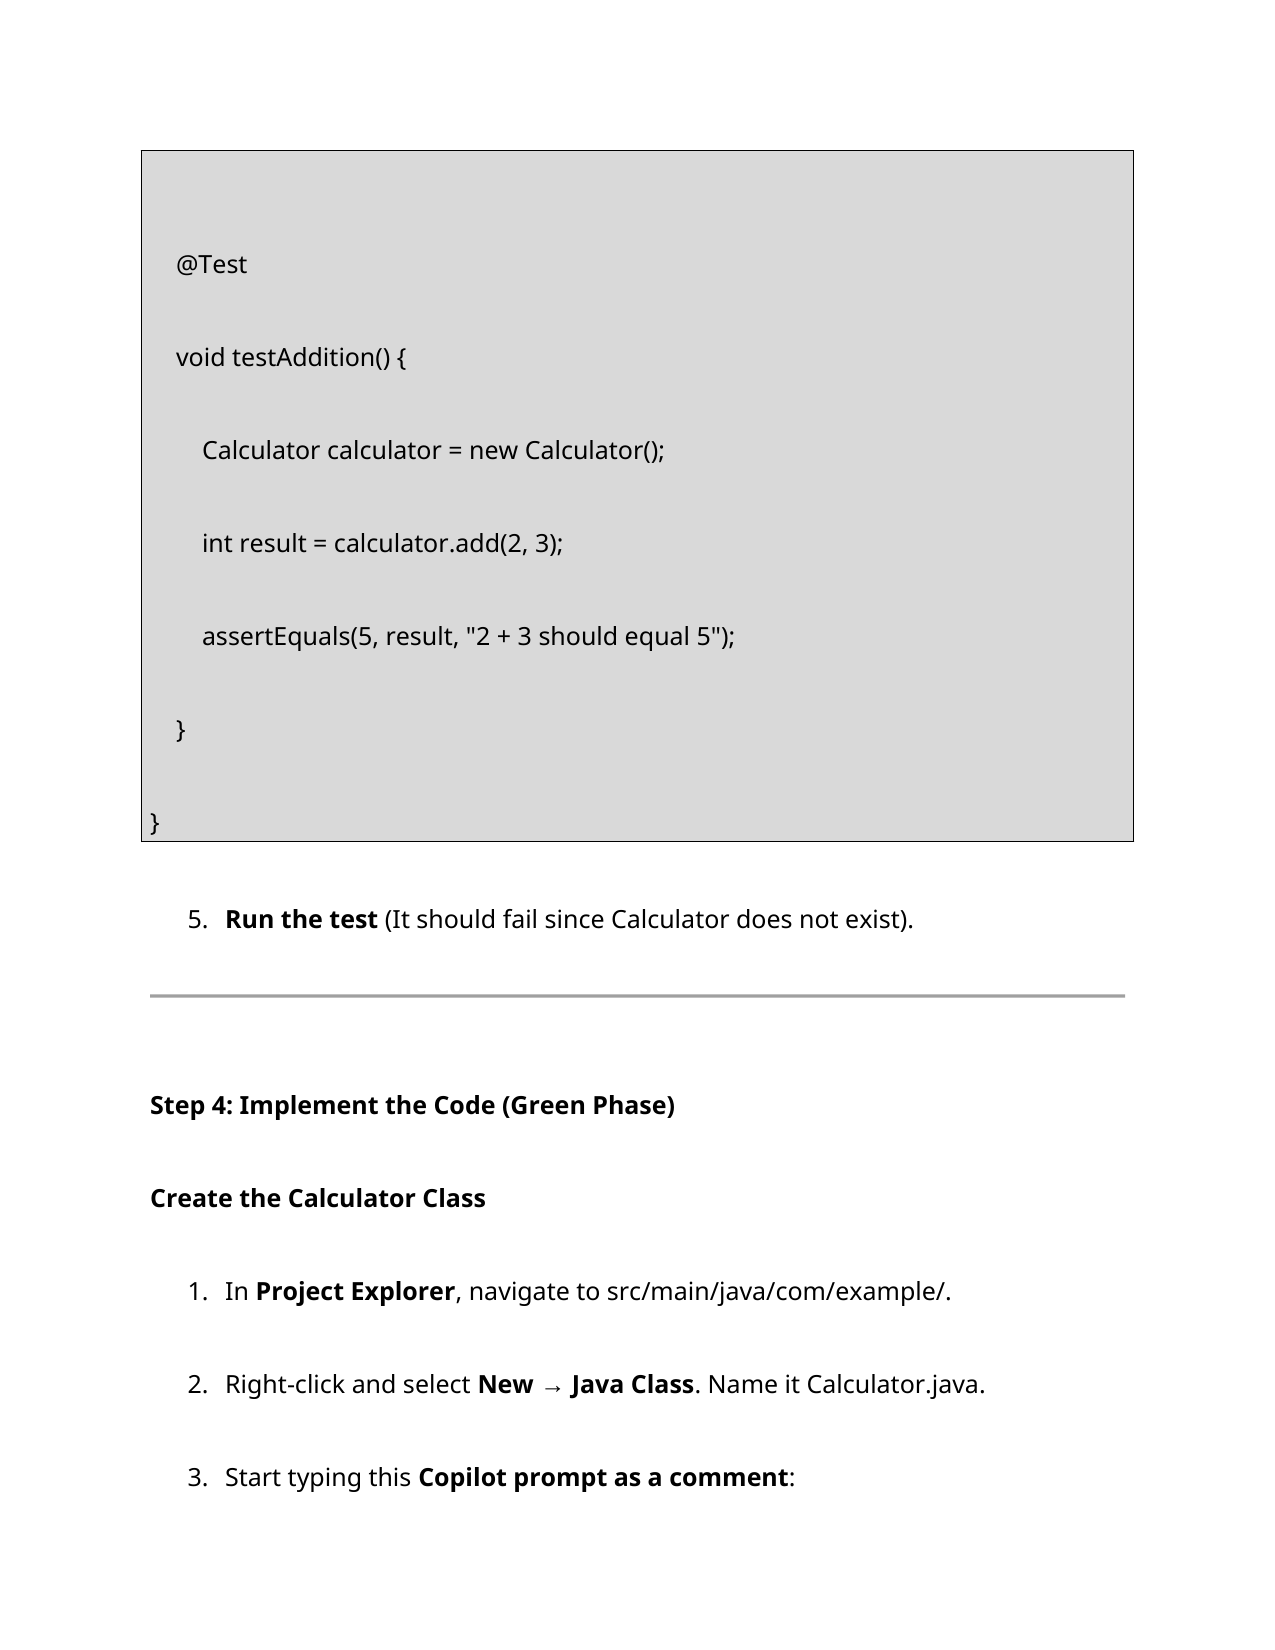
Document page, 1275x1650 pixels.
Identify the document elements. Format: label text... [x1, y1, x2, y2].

list Run the test (It should fail since Calculator does not exist). [187, 901, 1125, 935]
text assertEquals(5, result, "2 + 3 should equal 5"); [142, 616, 1133, 653]
text Calculator calculator = new Calculator(); [142, 429, 1133, 467]
text int result = calculator.add(2, 3); [142, 522, 1133, 560]
list In Project Explorer, navigate to src/main/java/com/example/. [187, 1274, 1125, 1308]
text Step 4: Implement the Code (Green Phase) [150, 1087, 1125, 1122]
text @Test [142, 243, 1133, 280]
list Right-click and select New → Java Class. Name it Calculator.java. [187, 1367, 1125, 1401]
text } [142, 709, 1133, 746]
list Start typing this Copilot prompt as a comment: [187, 1460, 1125, 1494]
text Create the Calculator Class [150, 1181, 1125, 1215]
text } [142, 802, 1133, 841]
text void testAddition() { [142, 336, 1133, 373]
